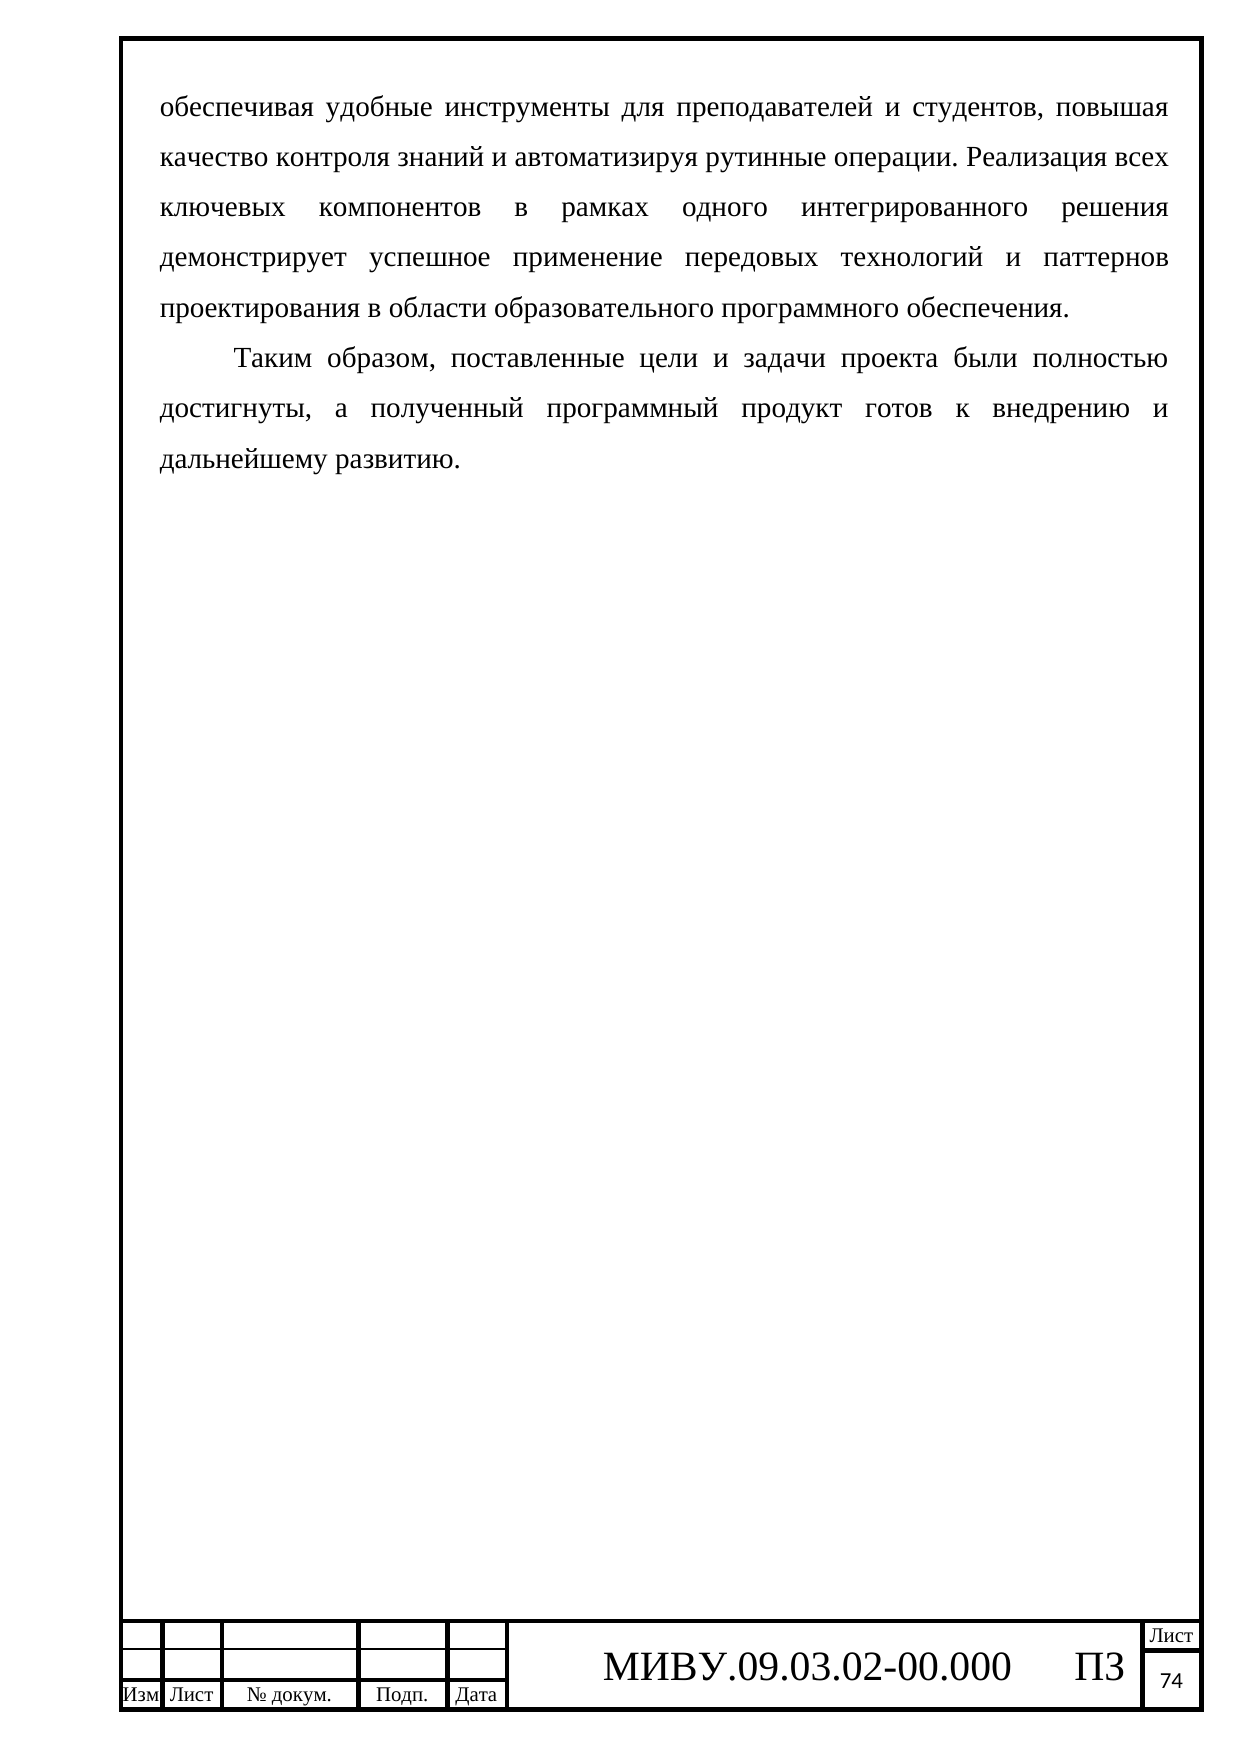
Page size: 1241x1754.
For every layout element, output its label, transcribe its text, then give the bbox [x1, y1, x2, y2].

text Таким образом, поставленные цели и задачи проекта были полностью достигнуты, а полученный программный продукт готов к внедрению и дальнейшему развитию. [159, 340, 1169, 474]
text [159, 89, 1169, 323]
